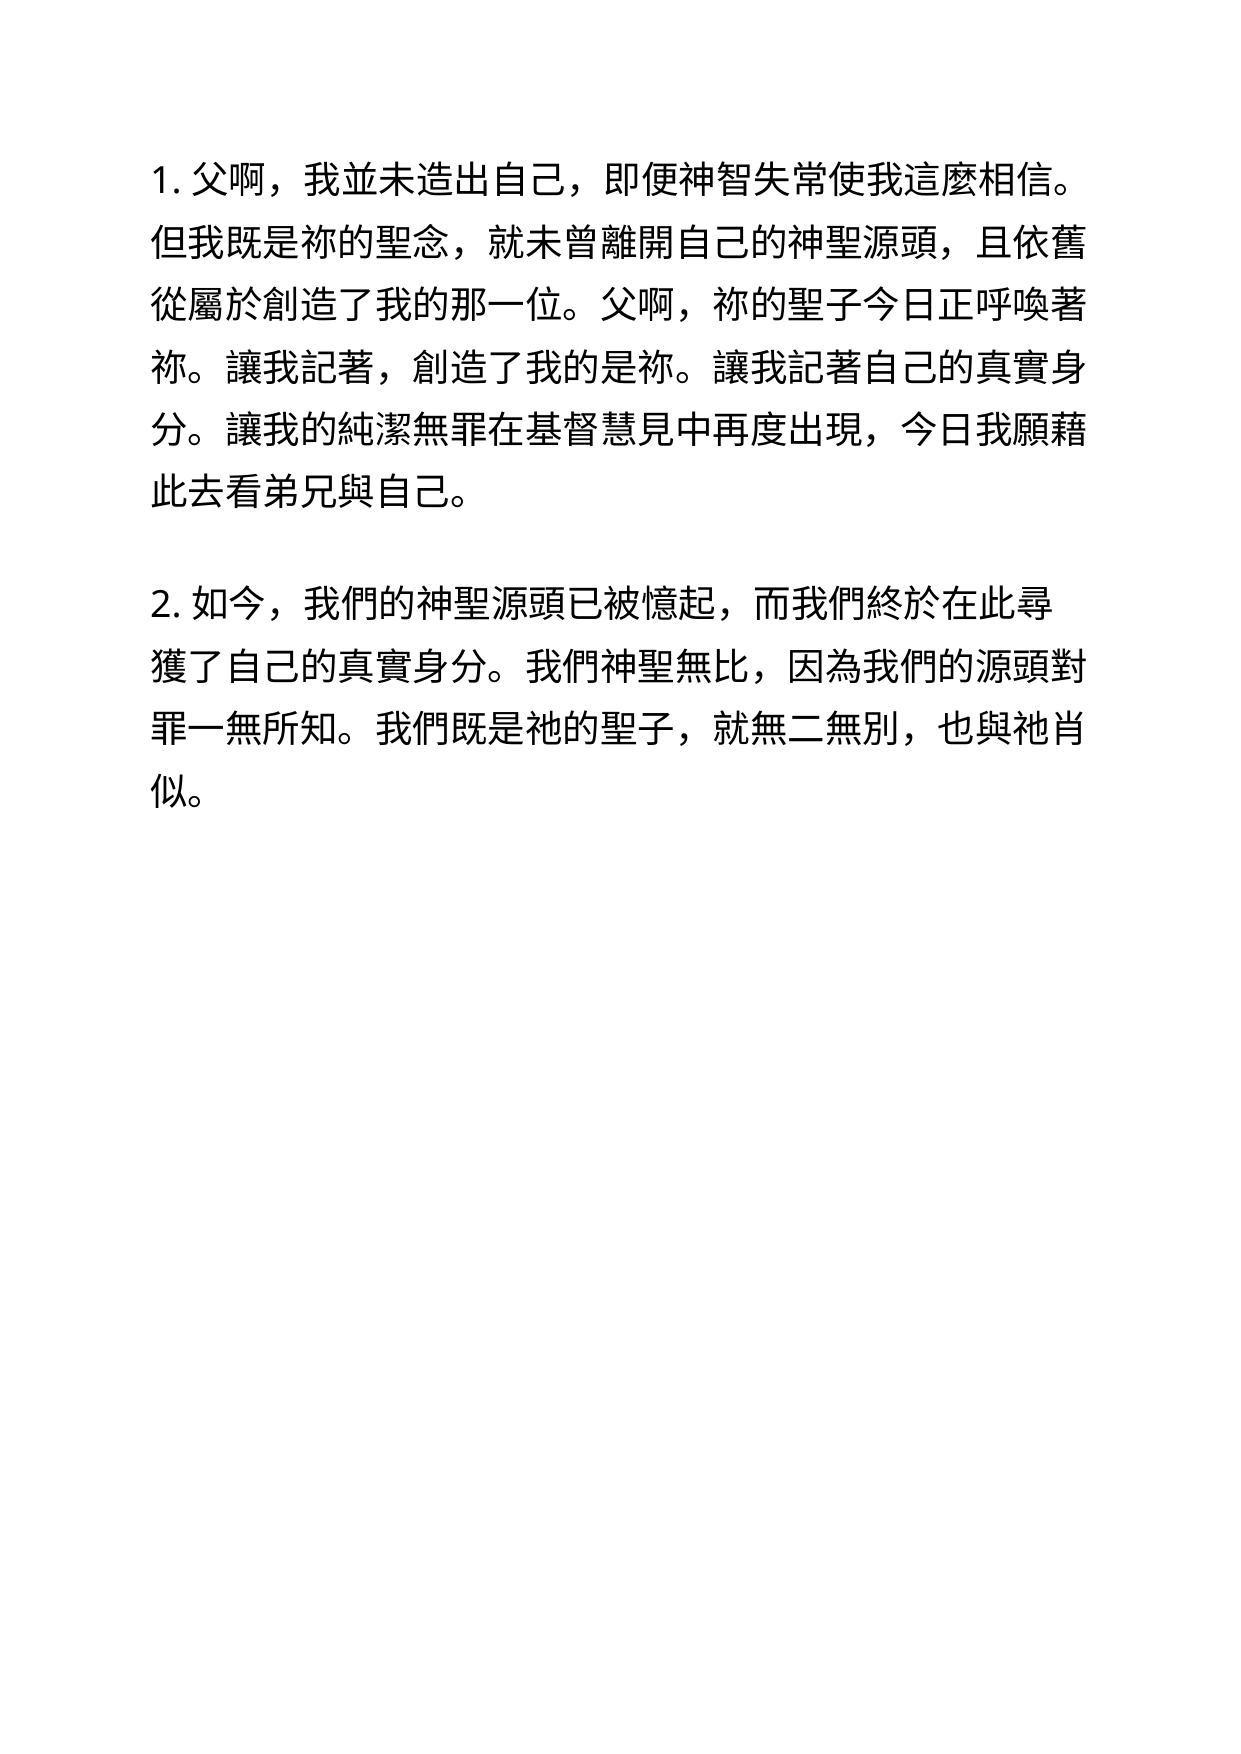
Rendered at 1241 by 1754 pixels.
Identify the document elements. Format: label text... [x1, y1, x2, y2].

text 1. 父啊，我並未造出自己，即便神智失常使我這麼相信。但我既是祢的聖念，就未曾離開自己的神聖源頭，且依舊從屬於創造了我的那一位。父啊，祢的聖子今日正呼喚著祢。讓我記著，創造了我的是祢。讓我記著自己的真實身分。讓我的純潔無罪在基督慧見中再度出現，今日我願藉此去看弟兄與自己。 [150, 150, 1090, 516]
text 2. 如今，我們的神聖源頭已被憶起，而我們終於在此尋獲了自己的真實身分。我們神聖無比，因為我們的源頭對罪一無所知。我們既是祂的聖子，就無二無別，也與祂肖似。 [150, 574, 1090, 816]
